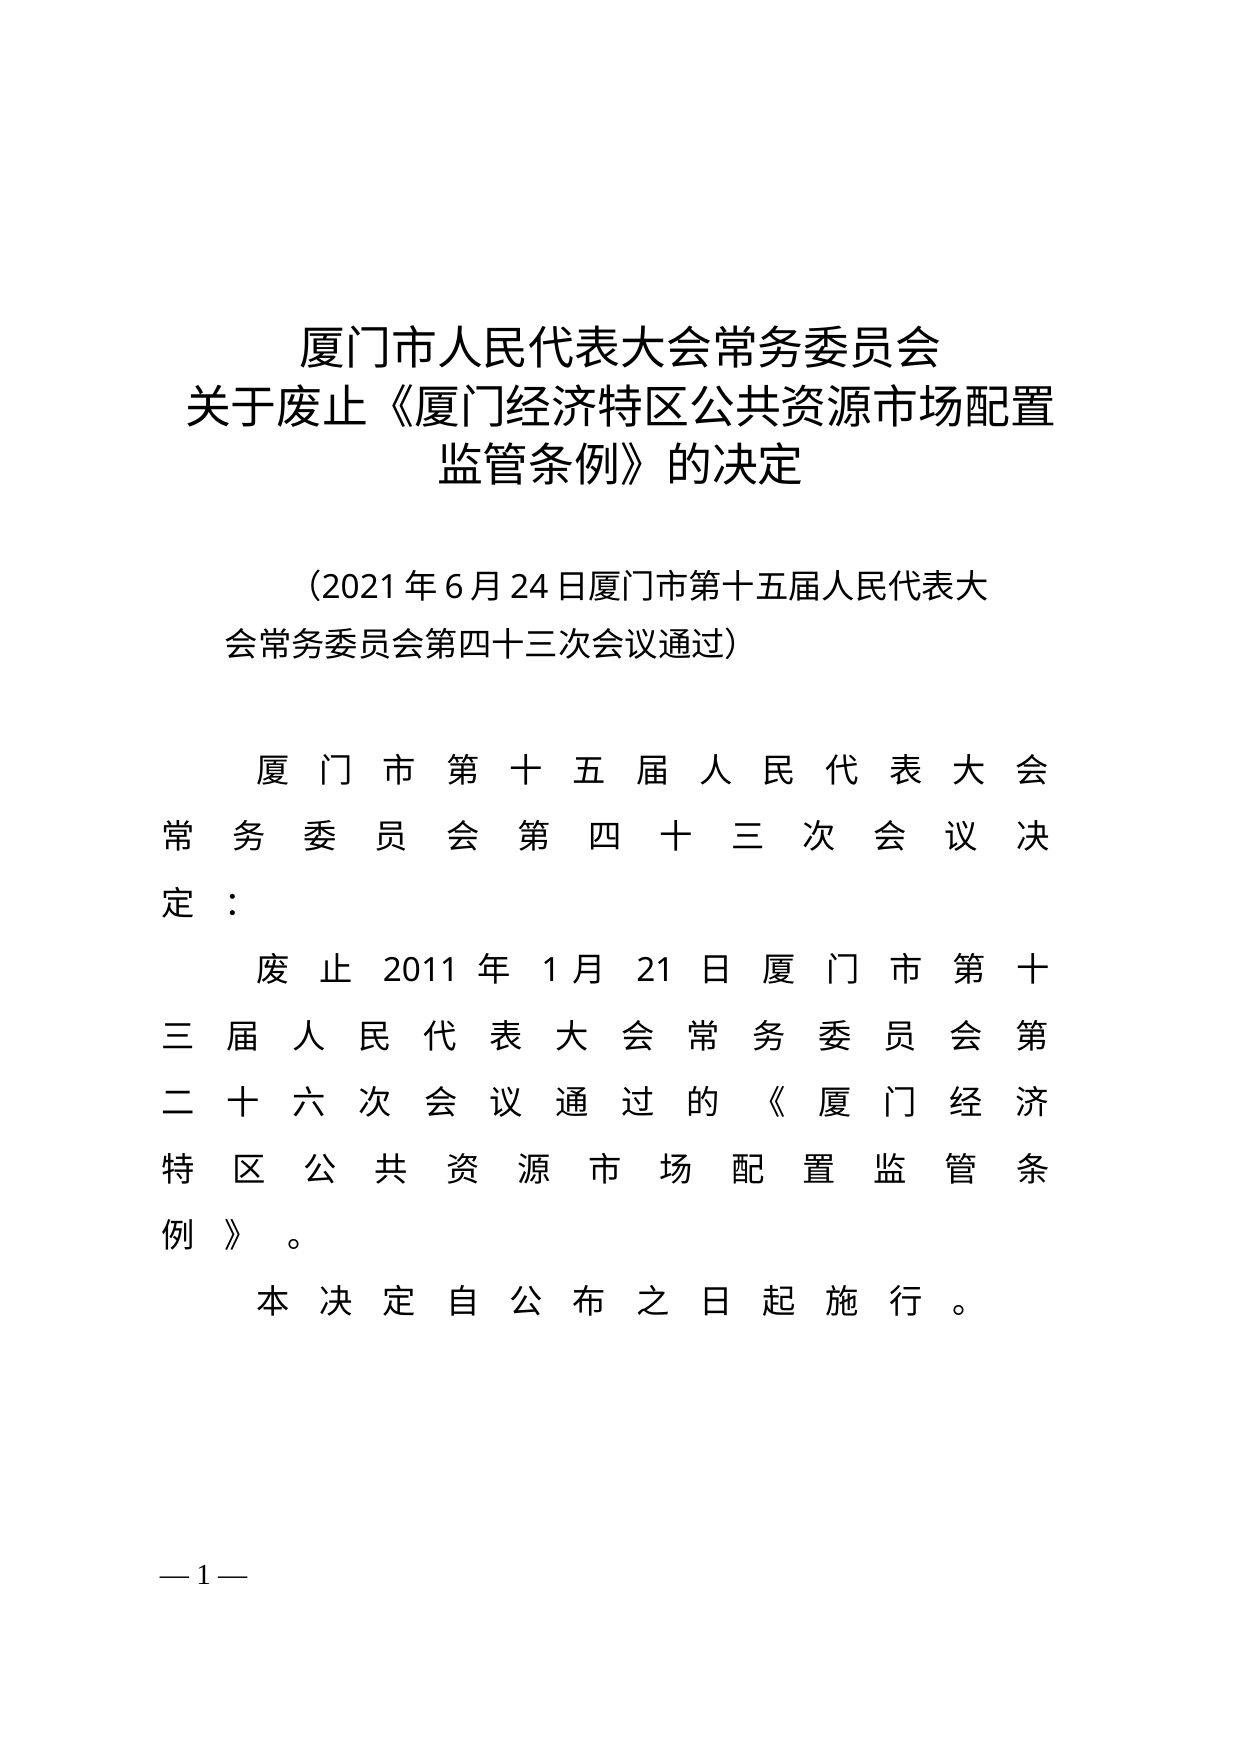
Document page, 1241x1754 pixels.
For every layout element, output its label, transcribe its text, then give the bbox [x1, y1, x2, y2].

text 监管条例》的决定 [161, 435, 1079, 493]
text 废止2011年1月21日厦门市第十三届人民代表大会常务委员会第二十六次会议通过的《厦门经济特区公共资源市场配置监管条例》。 [161, 934, 1079, 1266]
text 关于废止《厦门经济特区公共资源市场配置 [161, 376, 1079, 435]
text （2021年6月24日厦门市第十五届人民代表大会常务委员会第四十三次会议通过） [224, 551, 1016, 668]
text 厦门市人民代表大会常务委员会 [161, 318, 1079, 376]
text 厦门市第十五届人民代表大会常务委员会第四十三次会议决定： [161, 734, 1079, 934]
text 本决定自公布之日起施行。 [161, 1266, 1079, 1333]
